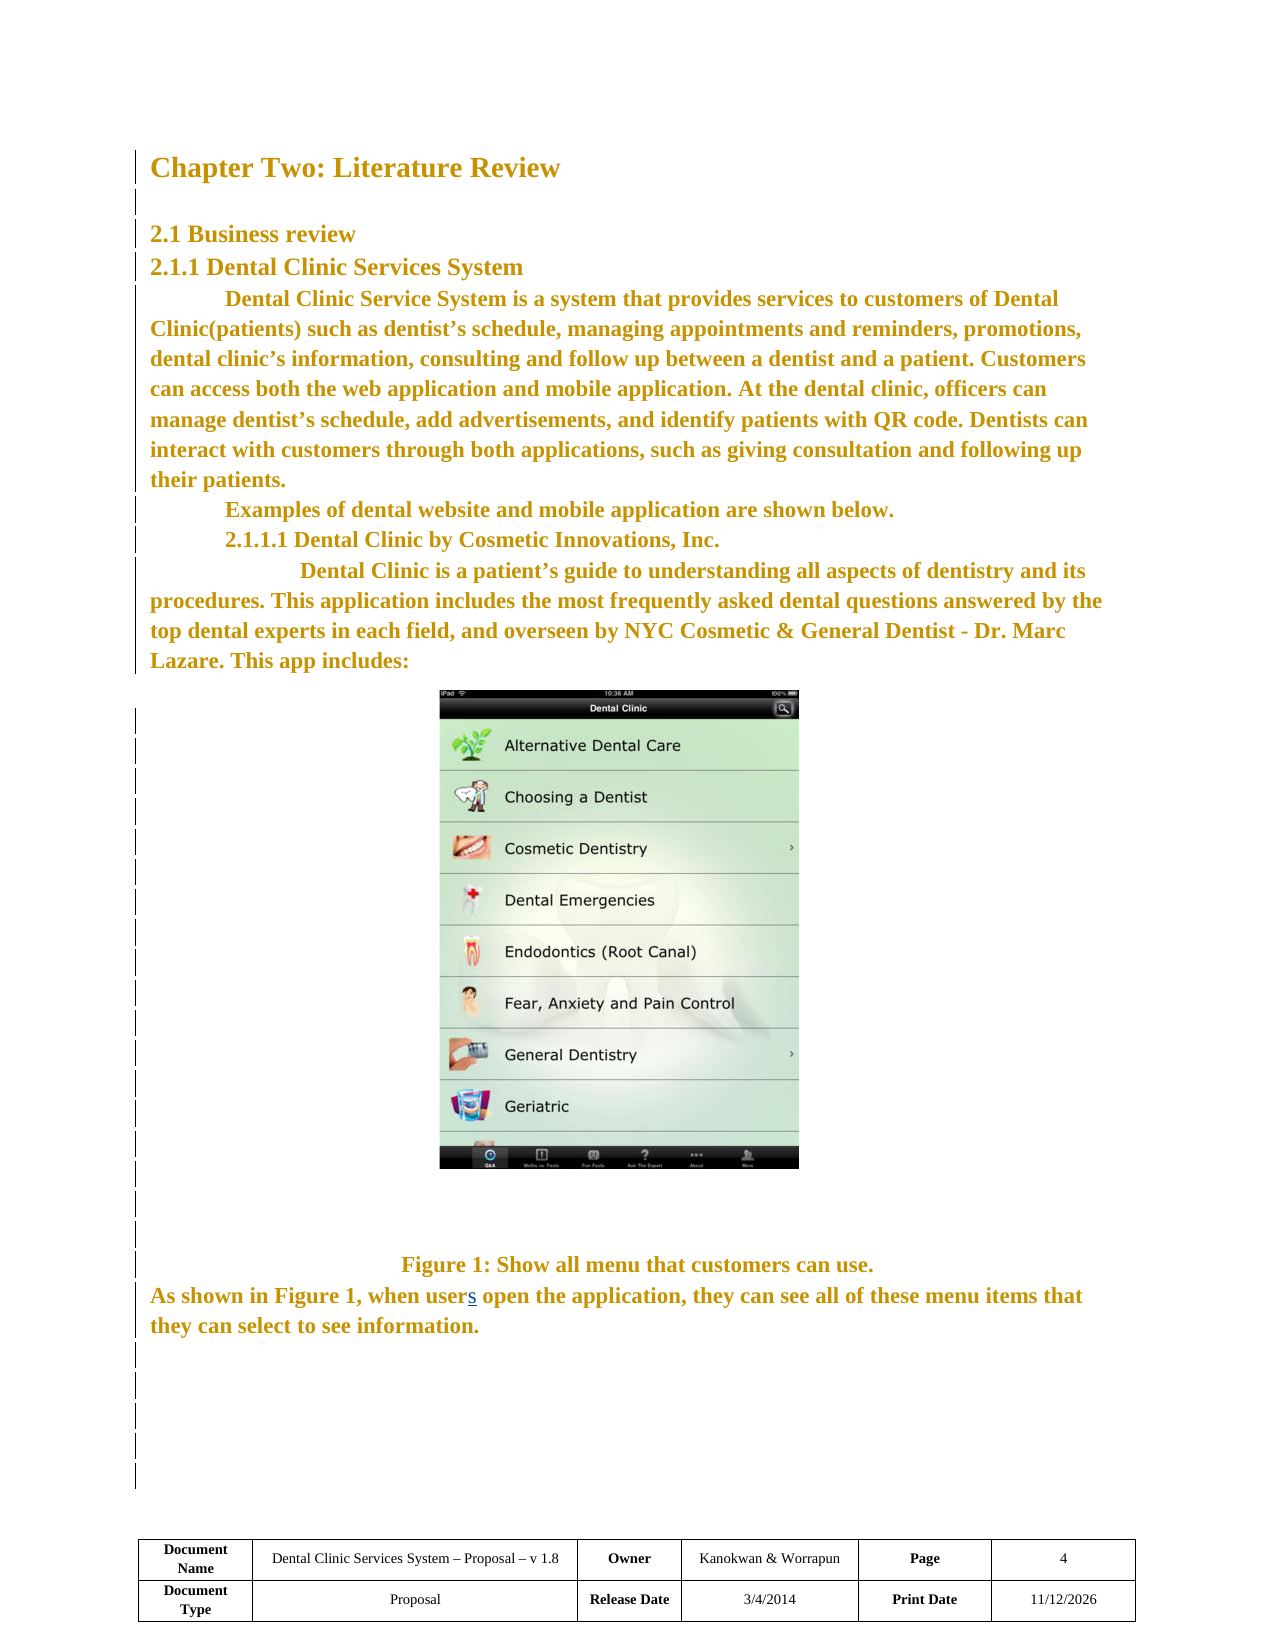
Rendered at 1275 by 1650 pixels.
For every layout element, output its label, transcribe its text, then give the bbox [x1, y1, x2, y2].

picture [439, 690, 799, 1169]
text Figure 1: Show all menu that customers can use. [150, 1251, 1125, 1278]
text Examples of dental website and mobile application are shown below. [150, 496, 1125, 523]
text 2.1.1 Dental Clinic Services System [150, 252, 1125, 281]
text 2.1 Business review [150, 219, 1125, 247]
text Dental Clinic Service System is a system that provides services to customers of Dental Clinic(patients) such as dentist’s schedule, managing appointments and reminders, promotions, dental clinic’s information, consulting and follow up between a dentist and a patient. Customers can access both the web application and mobile application. At the dental clinic, officers can manage dentist’s schedule, add advertisements, and identify patients with QR code. Dentists can interact with customers through both applications, such as giving consultation and following up their patients. [150, 285, 1125, 492]
text 2.1.1.1 Dental Clinic by Cosmetic Innovations, Inc. [150, 526, 1125, 553]
text Chapter Two: Literature Review [150, 150, 1125, 183]
text As shown in Figure 1, when user open the application, they can see all of these menu items that they can select to see information. [150, 1282, 1125, 1338]
text Dental Clinic is a patient’s guide to understanding all aspects of dentistry and its procedures. This application includes the most frequently asked dental questions answered by the top dental experts in each field, and overseen by NYC Cosmetic & General Dentist - Dr. Marc Lazare. This app includes: [150, 557, 1125, 674]
